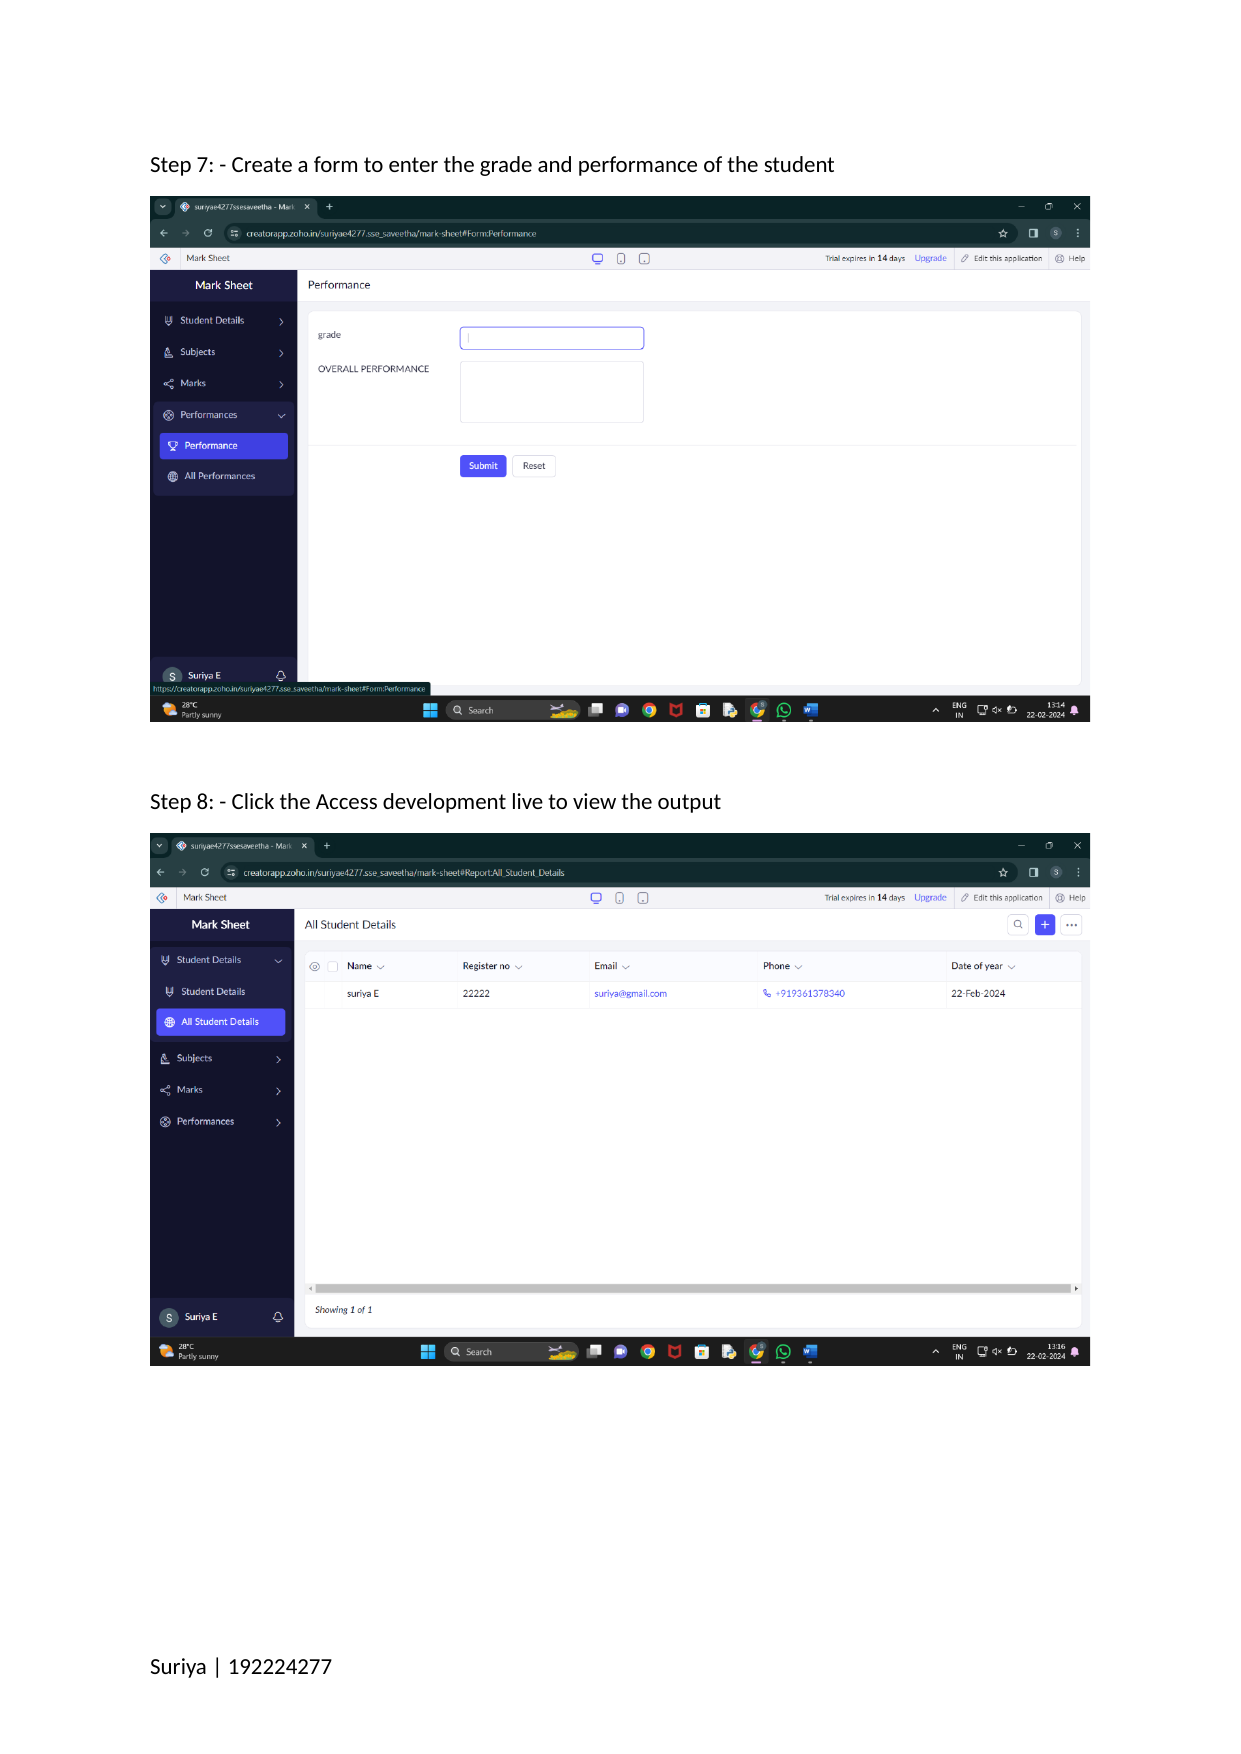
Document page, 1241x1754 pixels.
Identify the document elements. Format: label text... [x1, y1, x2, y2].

picture [150, 196, 1091, 722]
text Step 8: - Click the Access development live to view the output [150, 787, 1090, 815]
text Step 7: - Create a form to enter the grade and performance of the student [150, 150, 1090, 178]
picture [150, 833, 1091, 1366]
